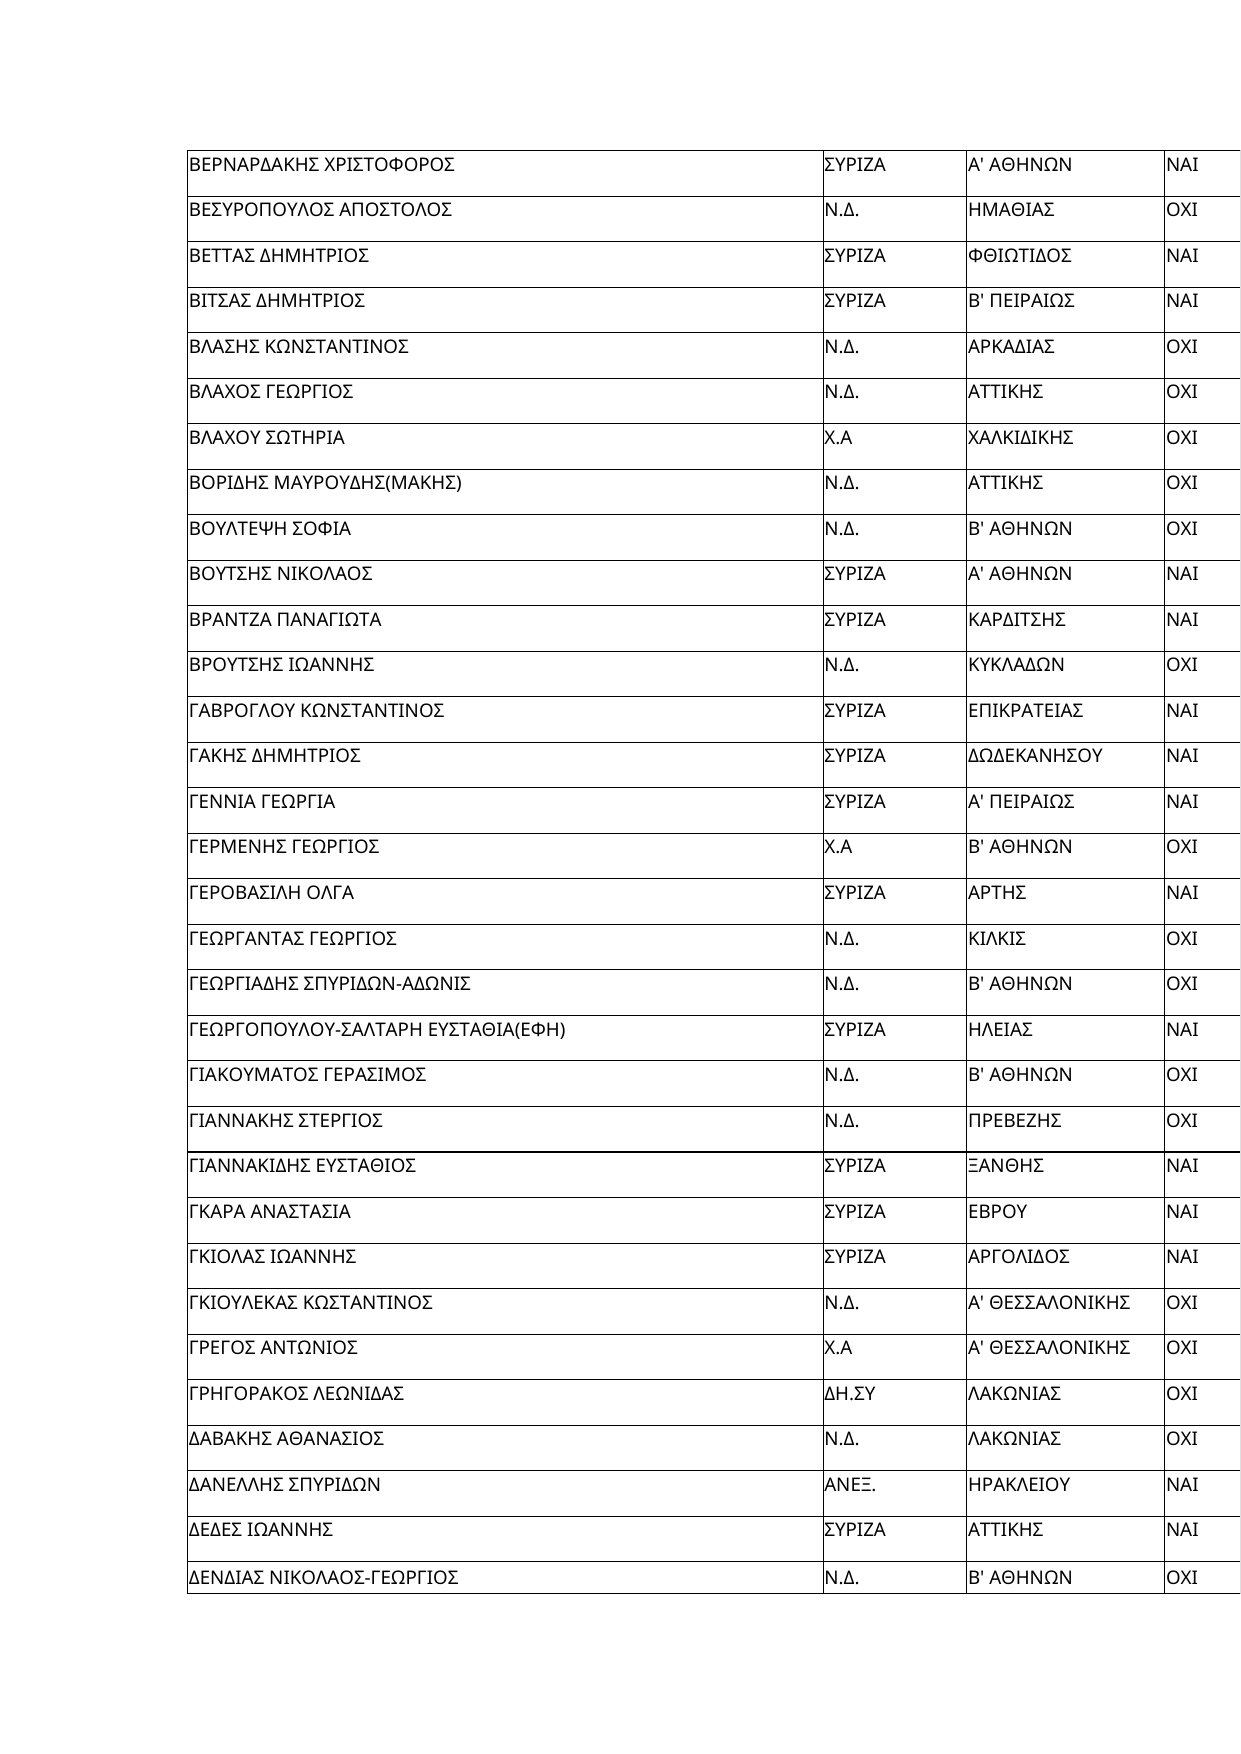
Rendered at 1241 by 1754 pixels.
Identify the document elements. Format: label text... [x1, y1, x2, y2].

table_cell ΓΙΑΝΝΑΚΙΔΗΣ ΕΥΣΤΑΘΙΟΣ [188, 1153, 823, 1197]
table_cell ΝΑΙ [1165, 1153, 1240, 1197]
table_cell Β' ΑΘΗΝΩΝ [967, 834, 1164, 878]
table_cell ΔΑΝΕΛΛΗΣ ΣΠΥΡΙΔΩΝ [188, 1471, 823, 1516]
table_cell Α' ΑΘΗΝΩΝ [967, 561, 1164, 605]
table_cell ΣΥΡΙΖΑ [824, 242, 966, 287]
table_cell ΞΑΝΘΗΣ [967, 1153, 1164, 1197]
table_cell ΕΠΙΚΡΑΤΕΙΑΣ [967, 697, 1164, 742]
table_cell ΟΧΙ [1165, 1107, 1240, 1151]
table_cell ΒΙΤΣΑΣ ΔΗΜΗΤΡΙΟΣ [188, 288, 823, 332]
table_cell ΣΥΡΙΖΑ [824, 1244, 966, 1288]
table_cell ΓΡΗΓΟΡΑΚΟΣ ΛΕΩΝΙΔΑΣ [188, 1380, 823, 1424]
table_cell ΓΡΕΓΟΣ ΑΝΤΩΝΙΟΣ [188, 1335, 823, 1379]
table_cell ΟΧΙ [1165, 1380, 1240, 1424]
table_cell Β' ΑΘΗΝΩΝ [967, 1061, 1164, 1106]
table_cell ΓΑΒΡΟΓΛΟΥ ΚΩΝΣΤΑΝΤΙΝΟΣ [188, 697, 823, 742]
table_cell ΒΛΑΧΟΥ ΣΩΤΗΡΙΑ [188, 424, 823, 469]
table_cell Ν.Δ. [824, 1562, 966, 1592]
table_cell ΣΥΡΙΖΑ [824, 743, 966, 787]
table_cell ΚΑΡΔΙΤΣΗΣ [967, 606, 1164, 651]
table_cell ΛΑΚΩΝΙΑΣ [967, 1426, 1164, 1470]
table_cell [188, 1562, 823, 1592]
table_cell ΑΤΤΙΚΗΣ [967, 1517, 1164, 1561]
table_cell ΔΩΔΕΚΑΝΗΣΟΥ [967, 743, 1164, 787]
table_cell ΟΧΙ [1165, 333, 1240, 378]
table_cell ΒΕΤΤΑΣ ΔΗΜΗΤΡΙΟΣ [188, 242, 823, 287]
table_cell ΒΛΑΧΟΣ ΓΕΩΡΓΙΟΣ [188, 379, 823, 423]
table_cell ΓΕΝΝΙΑ ΓΕΩΡΓΙΑ [188, 788, 823, 833]
table_cell ΚΥΚΛΑΔΩΝ [967, 652, 1164, 696]
table_cell Ν.Δ. [824, 652, 966, 696]
table_cell ΔΗ.ΣΥ [824, 1380, 966, 1424]
table_cell Ν.Δ. [824, 333, 966, 378]
table_cell ΑΡΤΗΣ [967, 879, 1164, 924]
table_cell Ν.Δ. [824, 379, 966, 423]
table_cell Ν.Δ. [824, 1061, 966, 1106]
table_cell Α' ΘΕΣΣΑΛΟΝΙΚΗΣ [967, 1289, 1164, 1333]
table_cell ΕΒΡΟΥ [967, 1198, 1164, 1242]
table_cell ΝΑΙ [1165, 1016, 1240, 1060]
table_cell ΠΡΕΒΕΖΗΣ [967, 1107, 1164, 1151]
table_cell Β' ΑΘΗΝΩΝ [967, 515, 1164, 560]
table_cell Β' ΑΘΗΝΩΝ [967, 970, 1164, 1015]
table_cell ΑΡΚΑΔΙΑΣ [967, 333, 1164, 378]
table_cell ΣΥΡΙΖΑ [824, 879, 966, 924]
table_cell ΣΥΡΙΖΑ [824, 561, 966, 605]
table_cell Β' ΠΕΙΡΑΙΩΣ [967, 288, 1164, 332]
table_cell ΝΑΙ [1165, 879, 1240, 924]
table_cell ΑΤΤΙΚΗΣ [967, 379, 1164, 423]
table_cell ΝΑΙ [1165, 242, 1240, 287]
table_cell ΣΥΡΙΖΑ [824, 697, 966, 742]
table_cell ΓΚΙΟΛΑΣ ΙΩΑΝΝΗΣ [188, 1244, 823, 1288]
table_cell ΓΕΡΟΒΑΣΙΛΗ ΟΛΓΑ [188, 879, 823, 924]
table_cell ΒΛΑΣΗΣ ΚΩΝΣΤΑΝΤΙΝΟΣ [188, 333, 823, 378]
table_cell Ν.Δ. [824, 1426, 966, 1470]
table_cell ΑΤΤΙΚΗΣ [967, 470, 1164, 514]
table_cell Χ.Α [824, 424, 966, 469]
table_cell ΓΙΑΝΝΑΚΗΣ ΣΤΕΡΓΙΟΣ [188, 1107, 823, 1151]
table_cell ΟΧΙ [1165, 424, 1240, 469]
table_cell ΝΑΙ [1165, 697, 1240, 742]
table_cell ΝΑΙ [1165, 743, 1240, 787]
table_cell ΟΧΙ [1165, 834, 1240, 878]
table_cell ΒΟΡΙΔΗΣ ΜΑΥΡΟΥΔΗΣ(ΜΑΚΗΣ) [188, 470, 823, 514]
table_cell ΟΧΙ [1165, 1335, 1240, 1379]
table_cell Ν.Δ. [824, 515, 966, 560]
table_cell Ν.Δ. [824, 1289, 966, 1333]
table_cell ΝΑΙ [1165, 1198, 1240, 1242]
table_cell ΔΕΔΕΣ ΙΩΑΝΝΗΣ [188, 1517, 823, 1561]
table_cell ΟΧΙ [1165, 1426, 1240, 1470]
table_cell ΒΟΥΛΤΕΨΗ ΣΟΦΙΑ [188, 515, 823, 560]
table_cell Χ.Α [824, 1335, 966, 1379]
table_cell ΟΧΙ [1165, 470, 1240, 514]
table_cell ΔΑΒΑΚΗΣ ΑΘΑΝΑΣΙΟΣ [188, 1426, 823, 1470]
table_cell Ν.Δ. [824, 970, 966, 1015]
table_cell ΓΕΩΡΓΟΠΟΥΛΟΥ-ΣΑΛΤΑΡΗ ΕΥΣΤΑΘΙΑ(ΕΦΗ) [188, 1016, 823, 1060]
table_cell ΣΥΡΙΖΑ [824, 288, 966, 332]
table_cell ΓΕΡΜΕΝΗΣ ΓΕΩΡΓΙΟΣ [188, 834, 823, 878]
table_cell ΟΧΙ [1165, 1061, 1240, 1106]
table_cell ΝΑΙ [1165, 1244, 1240, 1288]
table_cell ΓΚΑΡΑ ΑΝΑΣΤΑΣΙΑ [188, 1198, 823, 1242]
table_cell ΒΡΑΝΤΖΑ ΠΑΝΑΓΙΩΤΑ [188, 606, 823, 651]
table_cell ΒΡΟΥΤΣΗΣ ΙΩΑΝΝΗΣ [188, 652, 823, 696]
table_cell Α' ΑΘΗΝΩΝ [967, 151, 1164, 196]
table_cell ΟΧΙ [1165, 379, 1240, 423]
table_cell ΗΡΑΚΛΕΙΟΥ [967, 1471, 1164, 1516]
table_cell Ν.Δ. [824, 197, 966, 241]
table_cell ΟΧΙ [1165, 197, 1240, 241]
table_cell ΟΧΙ [1165, 515, 1240, 560]
table_cell ΝΑΙ [1165, 151, 1240, 196]
table_cell ΒΟΥΤΣΗΣ ΝΙΚΟΛΑΟΣ [188, 561, 823, 605]
table_cell ΟΧΙ [1165, 1562, 1240, 1592]
table_cell ΓΕΩΡΓΙΑΔΗΣ ΣΠΥΡΙΔΩΝ-ΑΔΩΝΙΣ [188, 970, 823, 1015]
table_cell Α' ΠΕΙΡΑΙΩΣ [967, 788, 1164, 833]
table_cell ΝΑΙ [1165, 1471, 1240, 1516]
table_cell ΓΕΩΡΓΑΝΤΑΣ ΓΕΩΡΓΙΟΣ [188, 925, 823, 969]
table_cell ΣΥΡΙΖΑ [824, 1198, 966, 1242]
table_cell Χ.Α [824, 834, 966, 878]
table_cell ΟΧΙ [1165, 1289, 1240, 1333]
table_cell ΚΙΛΚΙΣ [967, 925, 1164, 969]
table_cell ΓΙΑΚΟΥΜΑΤΟΣ ΓΕΡΑΣΙΜΟΣ [188, 1061, 823, 1106]
table_cell ΒΕΣΥΡΟΠΟΥΛΟΣ ΑΠΟΣΤΟΛΟΣ [188, 197, 823, 241]
table_cell ΝΑΙ [1165, 606, 1240, 651]
table_cell ΝΑΙ [1165, 1517, 1240, 1561]
table_cell ΛΑΚΩΝΙΑΣ [967, 1380, 1164, 1424]
table_cell ΟΧΙ [1165, 925, 1240, 969]
table_cell Ν.Δ. [824, 925, 966, 969]
table_cell ΝΑΙ [1165, 288, 1240, 332]
table_cell ΒΕΡΝΑΡΔΑΚΗΣ ΧΡΙΣΤΟΦΟΡΟΣ [188, 151, 823, 196]
table_cell ΟΧΙ [1165, 970, 1240, 1015]
table_cell ΝΑΙ [1165, 788, 1240, 833]
table_cell Ν.Δ. [824, 470, 966, 514]
table_cell ΓΚΙΟΥΛΕΚΑΣ ΚΩΣΤΑΝΤΙΝΟΣ [188, 1289, 823, 1333]
table_cell Α' ΘΕΣΣΑΛΟΝΙΚΗΣ [967, 1335, 1164, 1379]
table_cell ΣΥΡΙΖΑ [824, 606, 966, 651]
table_cell ΗΛΕΙΑΣ [967, 1016, 1164, 1060]
table_cell ΧΑΛΚΙΔΙΚΗΣ [967, 424, 1164, 469]
table_cell ΑΡΓΟΛΙΔΟΣ [967, 1244, 1164, 1288]
table_cell ΣΥΡΙΖΑ [824, 1153, 966, 1197]
table_cell Ν.Δ. [824, 1107, 966, 1151]
table_cell ΣΥΡΙΖΑ [824, 151, 966, 196]
table_cell ΟΧΙ [1165, 652, 1240, 696]
table_cell ΣΥΡΙΖΑ [824, 1016, 966, 1060]
table_cell ΣΥΡΙΖΑ [824, 1517, 966, 1561]
table_cell ΓΑΚΗΣ ΔΗΜΗΤΡΙΟΣ [188, 743, 823, 787]
table_cell ΗΜΑΘΙΑΣ [967, 197, 1164, 241]
table_cell ΦΘΙΩΤΙΔΟΣ [967, 242, 1164, 287]
table_cell ΝΑΙ [1165, 561, 1240, 605]
table_cell ΑΝΕΞ. [824, 1471, 966, 1516]
table_cell Β' ΑΘΗΝΩΝ [967, 1562, 1164, 1592]
table_cell ΣΥΡΙΖΑ [824, 788, 966, 833]
